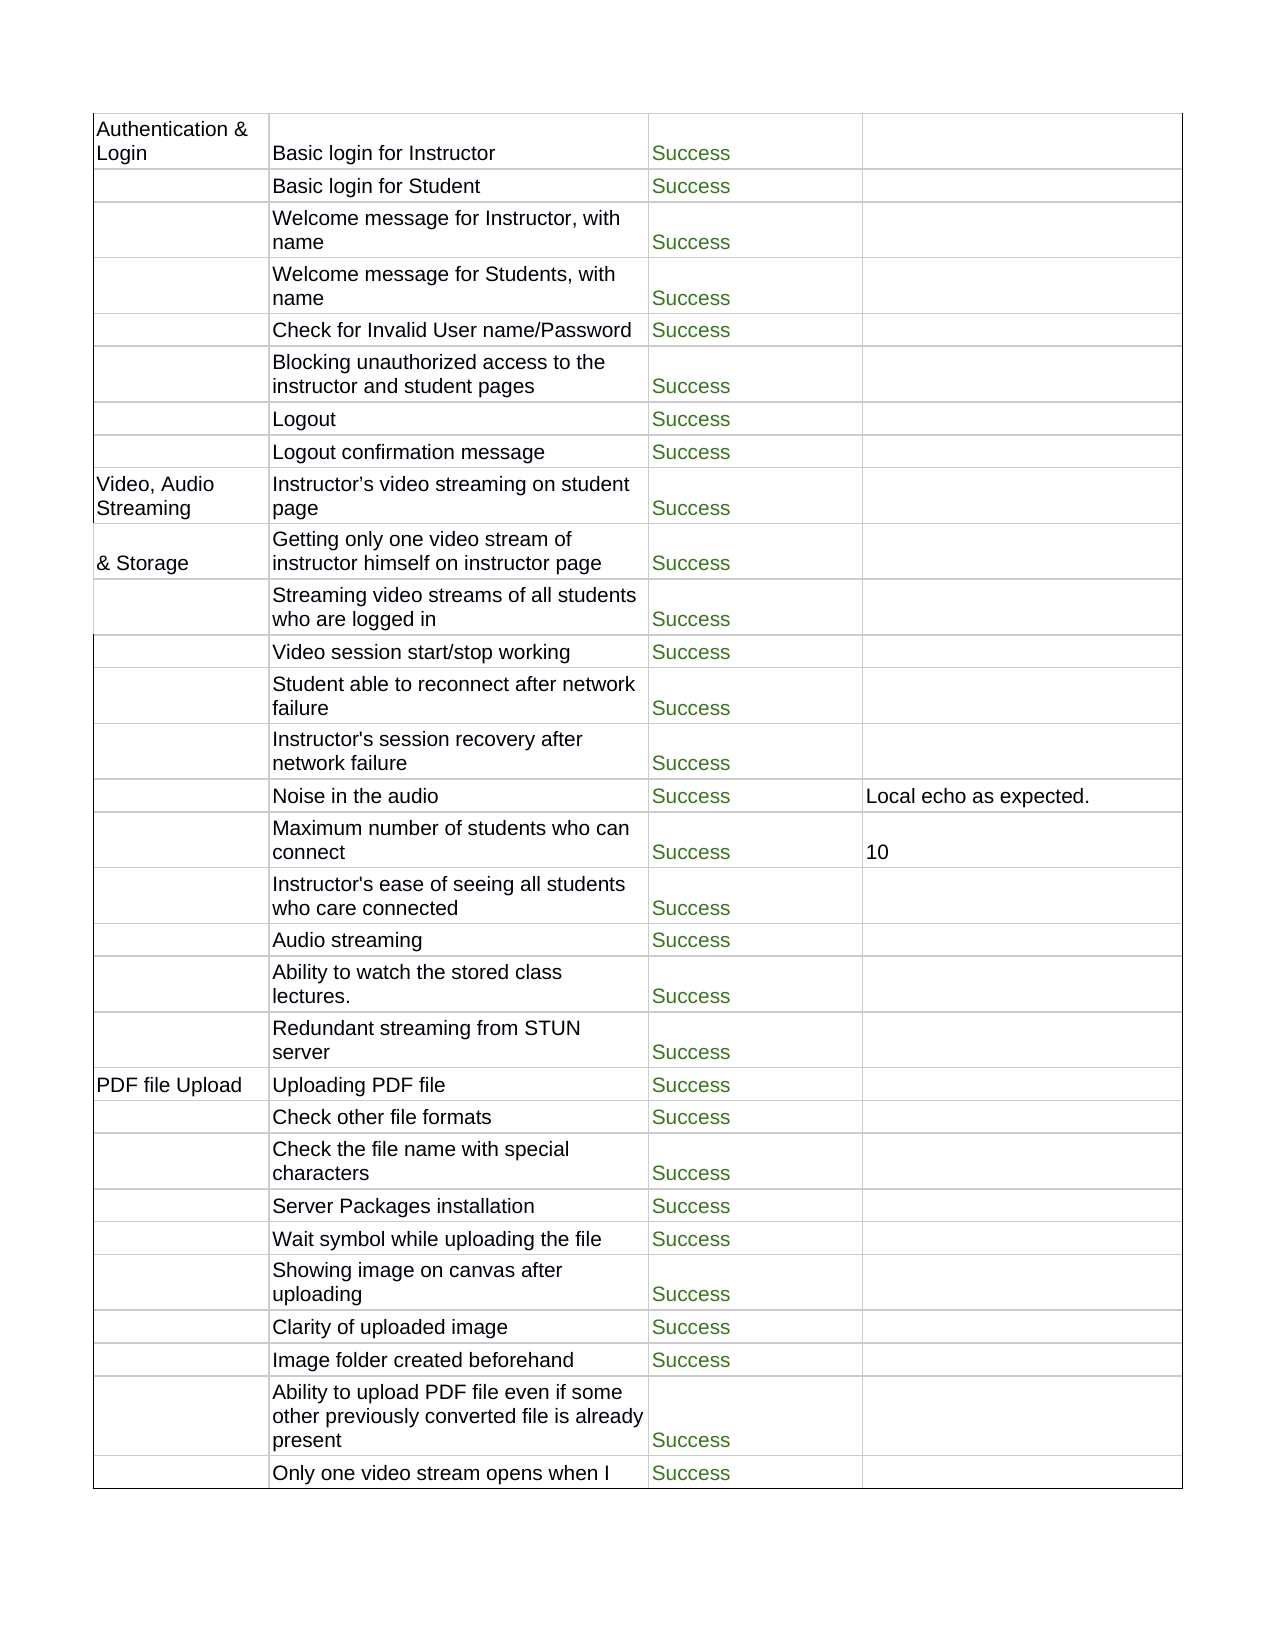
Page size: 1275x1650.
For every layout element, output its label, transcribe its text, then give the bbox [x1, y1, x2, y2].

table_cell [94, 780, 268, 811]
table_cell Showing image on canvas after uploading [270, 1255, 648, 1309]
table_cell Ability to watch the stored class lectures. [270, 957, 648, 1011]
table_cell [863, 524, 1182, 578]
table_cell [863, 1013, 1182, 1067]
table_cell Basic login for Student [270, 170, 648, 201]
table_cell Clarity of uploaded image [270, 1311, 648, 1342]
table_cell Wait symbol while uploading the file [270, 1222, 648, 1254]
table_cell [94, 1134, 268, 1188]
table_cell [94, 347, 268, 401]
table_cell Check for Invalid User name/Password [270, 314, 648, 345]
table_cell [863, 724, 1182, 778]
table_cell [94, 203, 268, 257]
table_cell [863, 636, 1182, 667]
table_cell Check the file name with special characters [270, 1134, 648, 1188]
table_cell Getting only one video stream of instructor himself on instructor page [270, 524, 648, 578]
table_cell Instructor's session recovery after network failure [270, 724, 648, 778]
table_cell Success [649, 957, 862, 1011]
table_cell Success [649, 468, 862, 522]
table_cell PDF file Upload [94, 1068, 268, 1099]
table_cell Video, Audio Streaming [94, 468, 268, 522]
table_cell [94, 580, 268, 634]
table_cell [94, 1190, 268, 1221]
table_cell [94, 170, 268, 201]
table_cell [94, 957, 268, 1011]
table_cell Success [649, 1101, 862, 1132]
table_cell Logout [270, 403, 648, 434]
table_cell [94, 1344, 268, 1375]
table_cell Success [649, 1134, 862, 1188]
table_cell Success [649, 780, 862, 811]
table_cell [863, 580, 1182, 634]
table_cell [863, 1190, 1182, 1221]
table_cell [94, 1456, 268, 1487]
table_cell Success [649, 668, 862, 722]
table_cell Success [649, 436, 862, 467]
table_cell Success [649, 114, 862, 168]
table_cell 10 [863, 813, 1182, 867]
table_cell Success [649, 314, 862, 345]
table_cell Success [649, 1344, 862, 1375]
table_cell Success [649, 1222, 862, 1254]
table_cell Local echo as expected. [863, 780, 1182, 811]
table_cell [863, 1134, 1182, 1188]
table_cell [94, 1377, 268, 1455]
table_cell [863, 314, 1182, 345]
table_cell [94, 314, 268, 345]
table_cell Basic login for Instructor [270, 114, 648, 168]
table_cell Success [649, 403, 862, 434]
table_cell Success [649, 636, 862, 667]
table_cell Student able to reconnect after network failure [270, 668, 648, 722]
table_cell Uploading PDF file [270, 1068, 648, 1099]
table_cell & Storage [94, 524, 268, 578]
table_cell [863, 1377, 1182, 1455]
table_cell Noise in the audio [270, 780, 648, 811]
table_cell Success [649, 258, 862, 312]
table_cell Audio streaming [270, 924, 648, 955]
table_cell [863, 668, 1182, 722]
table_cell [863, 1456, 1182, 1487]
table_cell [863, 468, 1182, 522]
table_cell Streaming video streams of all students who are logged in [270, 580, 648, 634]
table_cell [94, 868, 268, 922]
table_cell [863, 436, 1182, 467]
table_cell Blocking unauthorized access to the instructor and student pages [270, 347, 648, 401]
table_cell [863, 924, 1182, 955]
table_cell [863, 114, 1182, 168]
table_cell Success [649, 1377, 862, 1455]
table_cell Redundant streaming from STUN server [270, 1013, 648, 1067]
table_cell [94, 636, 268, 667]
table_cell [863, 1344, 1182, 1375]
table_cell Server Packages installation [270, 1190, 648, 1221]
table_cell [863, 258, 1182, 312]
table_cell [94, 403, 268, 434]
table_cell [863, 1101, 1182, 1132]
table_cell [863, 1222, 1182, 1254]
table_cell Video session start/stop working [270, 636, 648, 667]
table_cell Success [649, 813, 862, 867]
table_cell [863, 403, 1182, 434]
table_cell [94, 1311, 268, 1342]
table_cell Maximum number of students who can connect [270, 813, 648, 867]
table_cell [94, 668, 268, 722]
table_cell [94, 1101, 268, 1132]
table_cell [863, 1311, 1182, 1342]
table_cell Instructor’s video streaming on student page [270, 468, 648, 522]
table_cell Welcome message for Instructor, with name [270, 203, 648, 257]
table_cell [863, 868, 1182, 922]
table_cell Success [649, 1013, 862, 1067]
table_cell [94, 1255, 268, 1309]
table_cell [863, 1068, 1182, 1099]
table_cell Success [649, 580, 862, 634]
table_cell [94, 1222, 268, 1254]
table_cell Success [649, 868, 862, 922]
table_cell Success [649, 1255, 862, 1309]
table_cell Logout confirmation message [270, 436, 648, 467]
table_cell [863, 1255, 1182, 1309]
table_cell Success [649, 1068, 862, 1099]
table_cell Ability to upload PDF file even if some other previously converted file is already present [270, 1377, 648, 1455]
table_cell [270, 1456, 648, 1487]
table_cell Success [649, 1311, 862, 1342]
table_cell Welcome message for Students, with name [270, 258, 648, 312]
table_cell Success [649, 524, 862, 578]
table_cell [94, 258, 268, 312]
table_cell [94, 813, 268, 867]
table_cell [863, 957, 1182, 1011]
table_cell [94, 924, 268, 955]
table_cell Success [649, 724, 862, 778]
table_cell [94, 1013, 268, 1067]
table_cell Success [649, 203, 862, 257]
table_cell Authentication & Login [94, 114, 268, 168]
table_cell Instructor's ease of seeing all students who care connected [270, 868, 648, 922]
table_cell Success [649, 170, 862, 201]
table_cell [863, 170, 1182, 201]
table_cell Success [649, 1190, 862, 1221]
table_cell Success [649, 1456, 862, 1487]
table_cell Success [649, 347, 862, 401]
table_cell Success [649, 924, 862, 955]
table_cell [863, 203, 1182, 257]
table_cell [863, 347, 1182, 401]
table_cell Image folder created beforehand [270, 1344, 648, 1375]
table_cell [94, 724, 268, 778]
table_cell [94, 436, 268, 467]
table_cell Check other file formats [270, 1101, 648, 1132]
